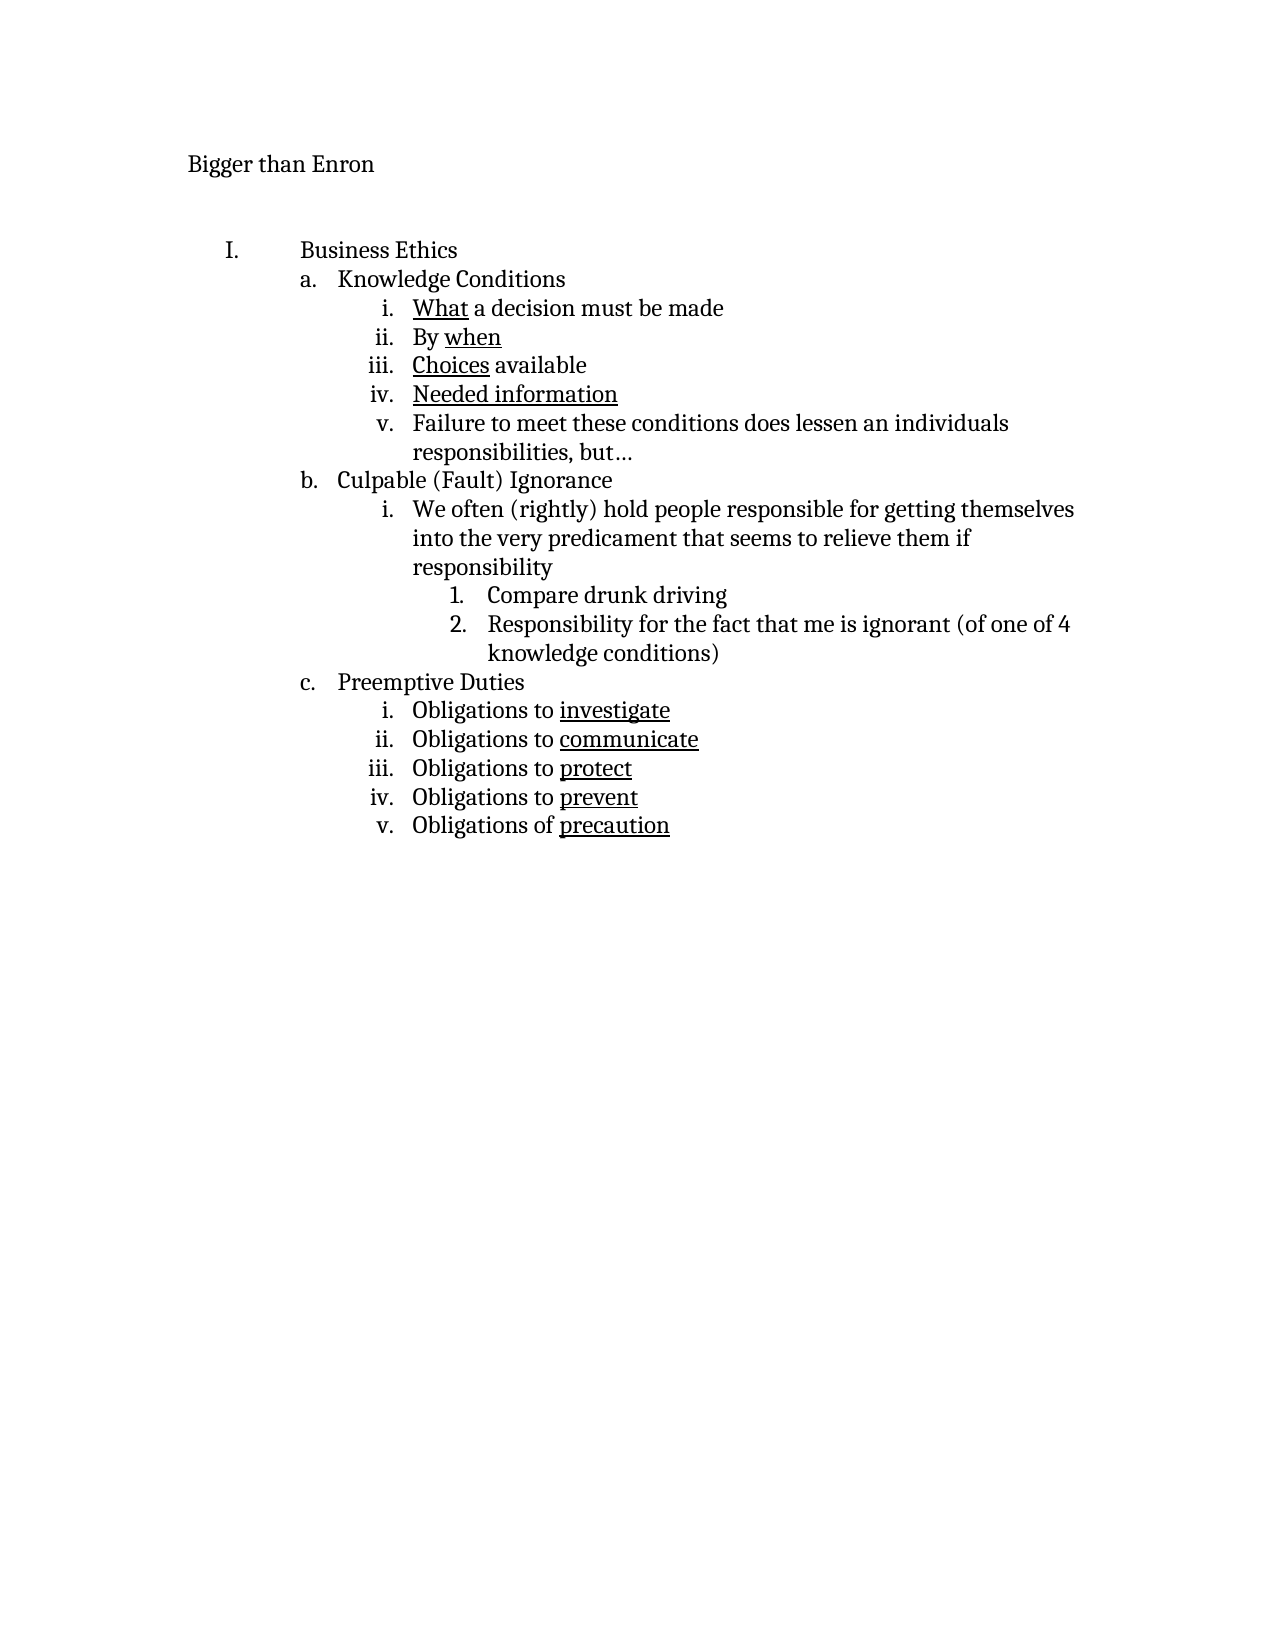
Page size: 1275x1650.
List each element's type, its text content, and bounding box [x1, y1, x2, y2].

list Culpable (Fault) Ignorance [300, 466, 1087, 495]
list Knowledge Conditions [300, 265, 1087, 294]
list We often (rightly) hold people responsible for getting themselves into the very predicament that seems to relieve them if responsibility [394, 495, 1087, 581]
list Obligations to investigate [394, 696, 1087, 725]
list Obligations to protect [394, 754, 1087, 782]
list Obligations of precaution [394, 811, 1087, 840]
list By when [394, 322, 1087, 351]
list Responsibility for the fact that me is ignorant (of one of 4 knowledge conditions) [450, 610, 1087, 667]
list Business Ethics [225, 236, 1087, 265]
list Failure to meet these conditions does lessen an individuals responsibilities, but… [394, 409, 1087, 466]
list Choices available [394, 351, 1087, 380]
list Needed information [394, 380, 1087, 409]
list Obligations to communicate [394, 725, 1087, 754]
list Preemptive Duties [300, 667, 1087, 696]
list Obligations to prevent [394, 782, 1087, 811]
text Bigger than Enron [187, 150, 1087, 179]
list Compare drunk driving [450, 581, 1087, 610]
list What a decision must be made [394, 294, 1087, 322]
